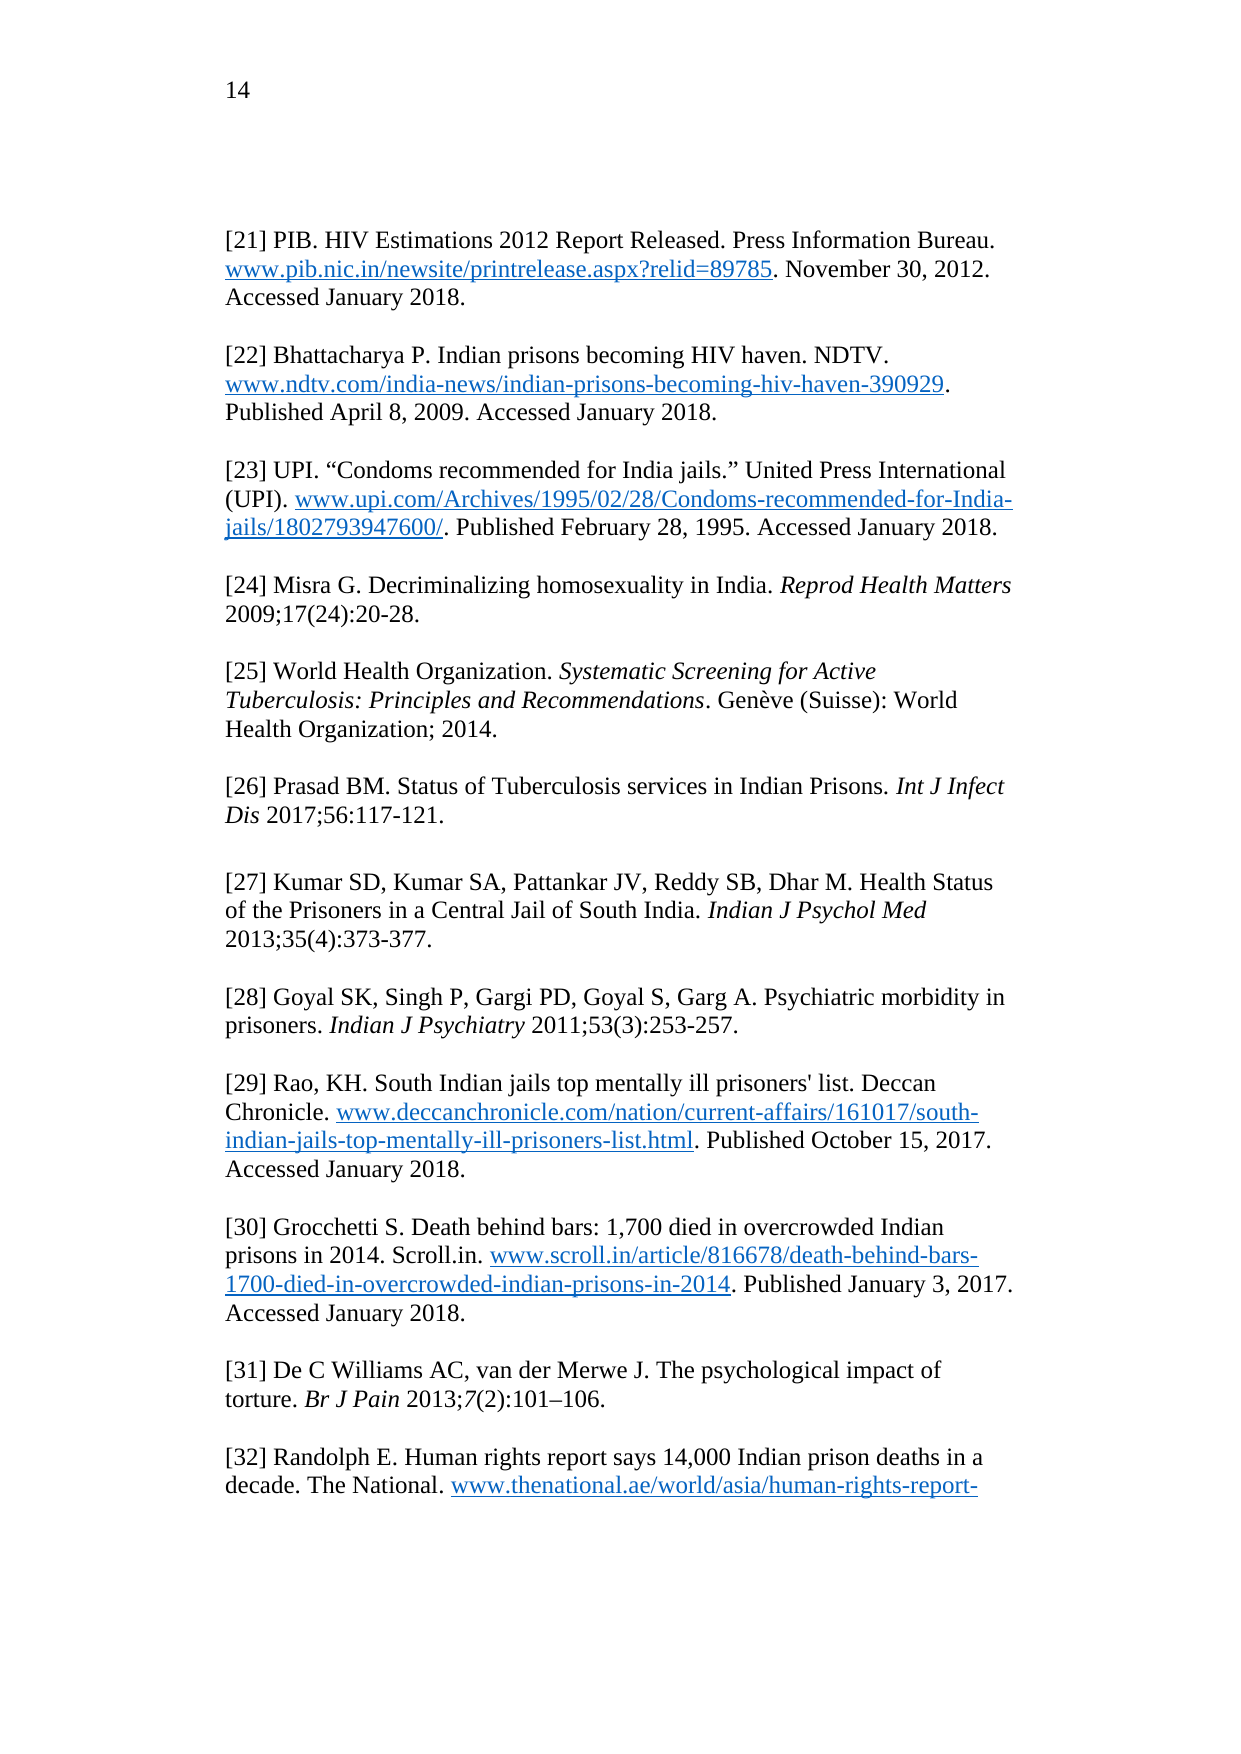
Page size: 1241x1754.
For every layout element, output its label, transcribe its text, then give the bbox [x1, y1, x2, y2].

text [27] Kumar SD, Kumar SA, Pattankar JV, Reddy SB, Dhar M. Health Status of the Prisoners in a Central Jail of South India. Indian J Psychol Med 2013;35(4):373-377. [225, 867, 1015, 953]
text [22] Bhattacharya P. Indian prisons becoming HIV haven. NDTV. www.ndtv.com/india-news/indian-prisons-becoming-hiv-haven-390929. Published April 8, 2009. Accessed January 2018. [225, 340, 1015, 426]
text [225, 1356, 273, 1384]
text [25] World Health Organization. Systematic Screening for Active Tuberculosis: Principles and Recommendations. Genève (Suisse): World Health Organization; 2014. [225, 656, 1015, 742]
text [31] De C Williams AC, van der Merwe J. The psychological impact of torture. Br J Pain 2013;7(2):101–106. [606, 1356, 1015, 1413]
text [225, 1442, 1015, 1499]
text [28] Goyal SK, Singh P, Gargi PD, Goyal S, Garg A. Psychiatric morbidity in prisoners. Indian J Psychiatry 2011;53(3):253-257. [745, 982, 1015, 1039]
text [24] Misra G. Decriminalizing homosexuality in India. Reprod Health Matters 2009;17(24):20-28. [225, 570, 1015, 627]
text [21] PIB. HIV Estimations 2012 Report Released. Press Information Bureau. www.pib.nic.in/newsite/printrelease.aspx?relid=89785. November 30, 2012. Accessed January 2018. [225, 225, 1015, 311]
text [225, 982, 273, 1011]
text [23] UPI. “Condoms recommended for India jails.” United Press International (UPI). www.upi.com/Archives/1995/02/28/Condoms-recommended-for-India-jails/1802793947600/. Published February 28, 1995. Accessed January 2018. [225, 455, 1015, 541]
text [29] Rao, KH. South Indian jails top mentally ill prisoners' list. Deccan Chronicle. www.deccanchronicle.com/nation/current-affairs/161017/south-indian-jails-top-mentally-ill-prisoners-list.html. Published October 15, 2017. Accessed January 2018. [225, 1068, 1015, 1183]
text [30] Grocchetti S. Death behind bars: 1,700 died in overcrowded Indian prisons in 2014. Scroll.in. www.scroll.in/article/816678/death-behind-bars-1700-died-in-overcrowded-indian-prisons-in-2014. Published January 3, 2017. Accessed January 2018. [225, 1212, 1015, 1327]
subtitle [26] Prasad BM. Status of Tuberculosis services in Indian Prisons. Int J Infect Dis 2017;56:117-121. [225, 771, 1015, 829]
